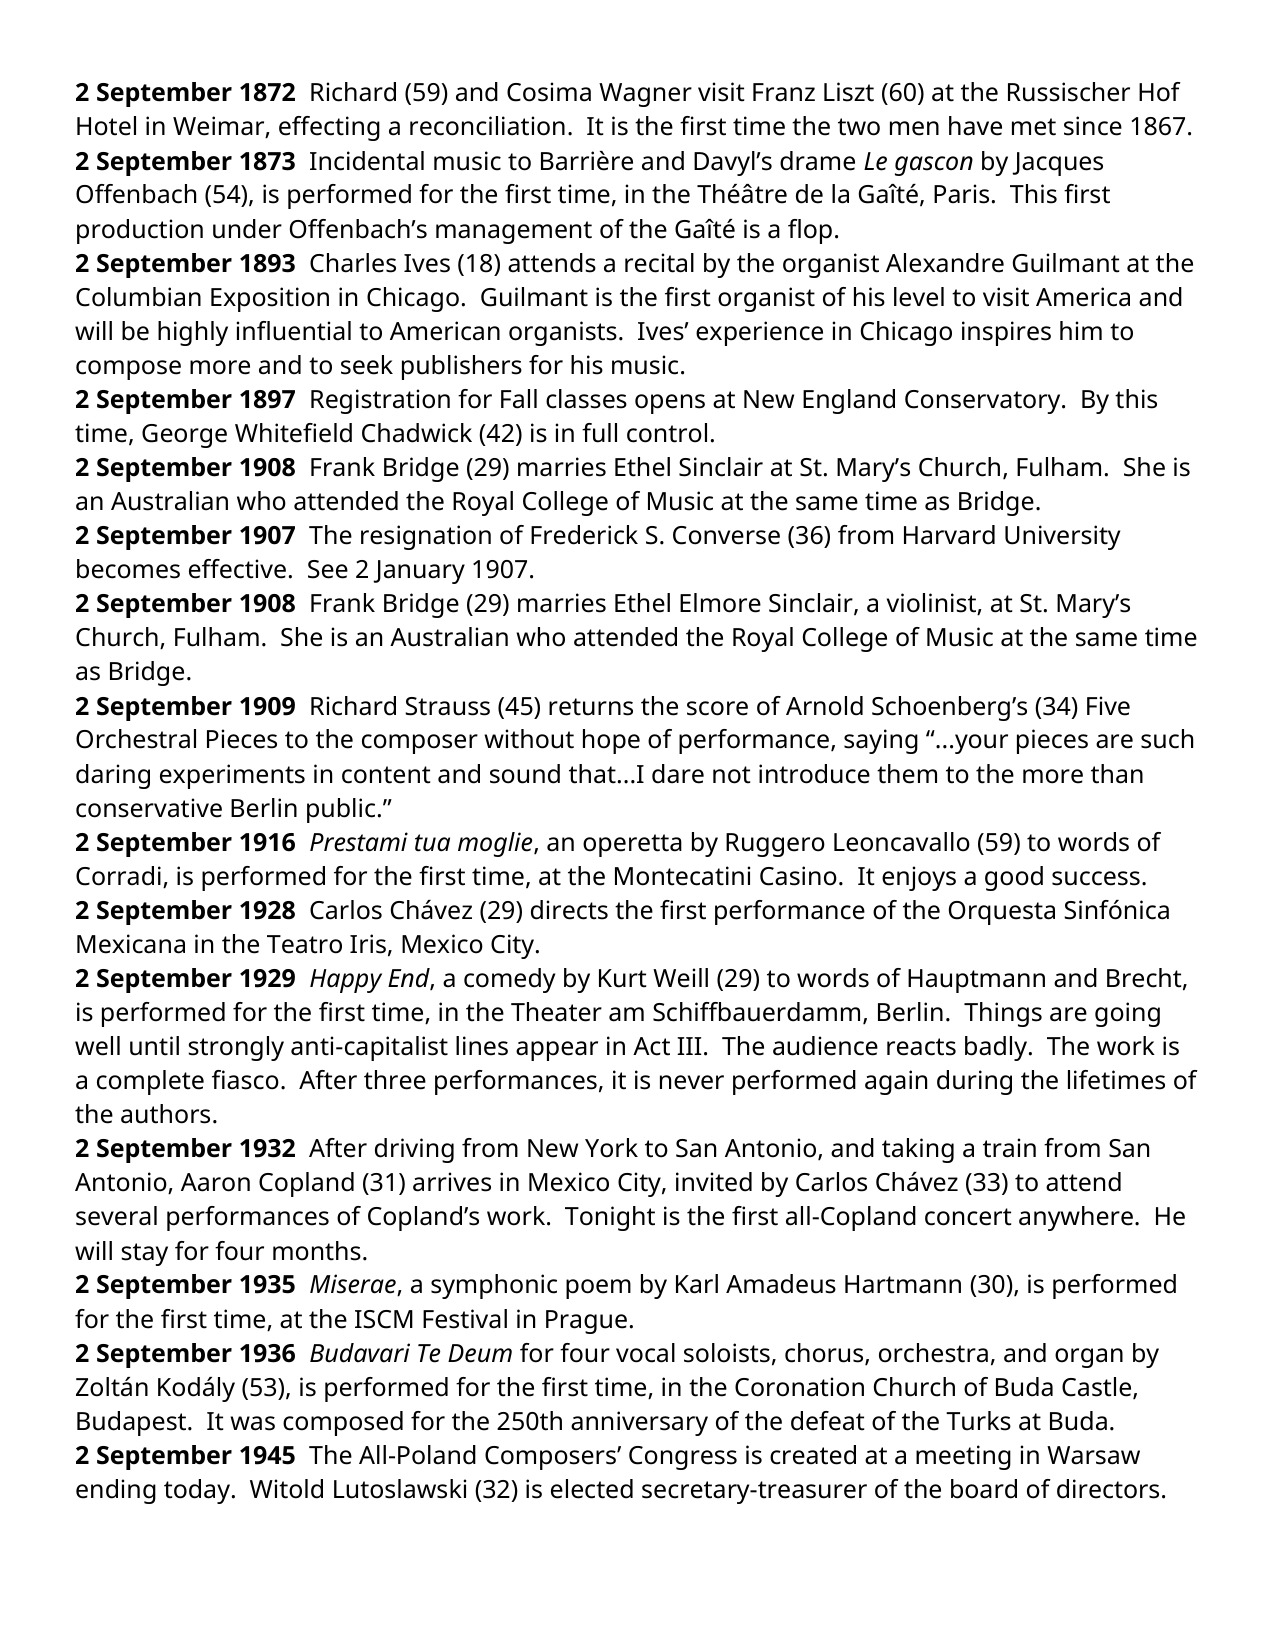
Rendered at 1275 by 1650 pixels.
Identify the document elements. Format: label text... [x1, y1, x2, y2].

text 2 September 1909 Richard Strauss (45) returns the score of Arnold Schoenberg’s (34) Five Orchestral Pieces to the composer without hope of performance, saying “...your pieces are such daring experiments in content and sound that...I dare not introduce them to the more than conservative Berlin public.” [75, 688, 1200, 824]
text 2 September 1872 Richard (59) and Cosima Wagner visit Franz Liszt (60) at the Russischer Hof Hotel in Weimar, effecting a reconciliation. It is the first time the two men have met since 1867. [75, 75, 1200, 143]
text 2 September 1907 The resignation of Frederick S. Converse (36) from Harvard University becomes effective. See 2 January 1907. [75, 518, 1200, 586]
text 2 September 1873 Incidental music to Barrière and Davyl’s drame Le gascon by Jacques Offenbach (54), is performed for the first time, in the Théâtre de la Gaîté, Paris. This first production under Offenbach’s management of the Gaîté is a flop. [75, 143, 1200, 245]
text 2 September 1893 Charles Ives (18) attends a recital by the organist Alexandre Guilmant at the Columbian Exposition in Chicago. Guilmant is the first organist of his level to visit America and will be highly influential to American organists. Ives’ experience in Chicago inspires him to compose more and to seek publishers for his music. [75, 245, 1200, 382]
text 2 September 1928 Carlos Chávez (29) directs the first performance of the Orquesta Sinfónica Mexicana in the Teatro Iris, Mexico City. [75, 892, 1200, 961]
text 2 September 1908 Frank Bridge (29) marries Ethel Sinclair at St. Mary’s Church, Fulham. She is an Australian who attended the Royal College of Music at the same time as Bridge. [75, 450, 1200, 518]
text 2 September 1935 Miserae, a symphonic poem by Karl Amadeus Hartmann (30), is performed for the first time, at the ISCM Festival in Prague. [75, 1267, 1200, 1335]
text 2 September 1929 Happy End, a comedy by Kurt Weill (29) to words of Hauptmann and Brecht, is performed for the first time, in the Theater am Schiffbauerdamm, Berlin. Things are going well until strongly anti-capitalist lines appear in Act III. The audience reacts badly. The work is a complete fiasco. After three performances, it is never performed again during the lifetimes of the authors. [75, 961, 1200, 1131]
text 2 September 1897 Registration for Fall classes opens at New England Conservatory. By this time, George Whitefield Chadwick (42) is in full control. [75, 382, 1200, 450]
text 2 September 1916 Prestami tua moglie, an operetta by Ruggero Leoncavallo (59) to words of Corradi, is performed for the first time, at the Montecatini Casino. It enjoys a good success. [75, 824, 1200, 892]
text 2 September 1908 Frank Bridge (29) marries Ethel Elmore Sinclair, a violinist, at St. Mary’s Church, Fulham. She is an Australian who attended the Royal College of Music at the same time as Bridge. [75, 586, 1200, 688]
text 2 September 1932 After driving from New York to San Antonio, and taking a train from San Antonio, Aaron Copland (31) arrives in Mexico City, invited by Carlos Chávez (33) to attend several performances of Copland’s work. Tonight is the first all-Copland concert anywhere. He will stay for four months. [75, 1131, 1200, 1267]
